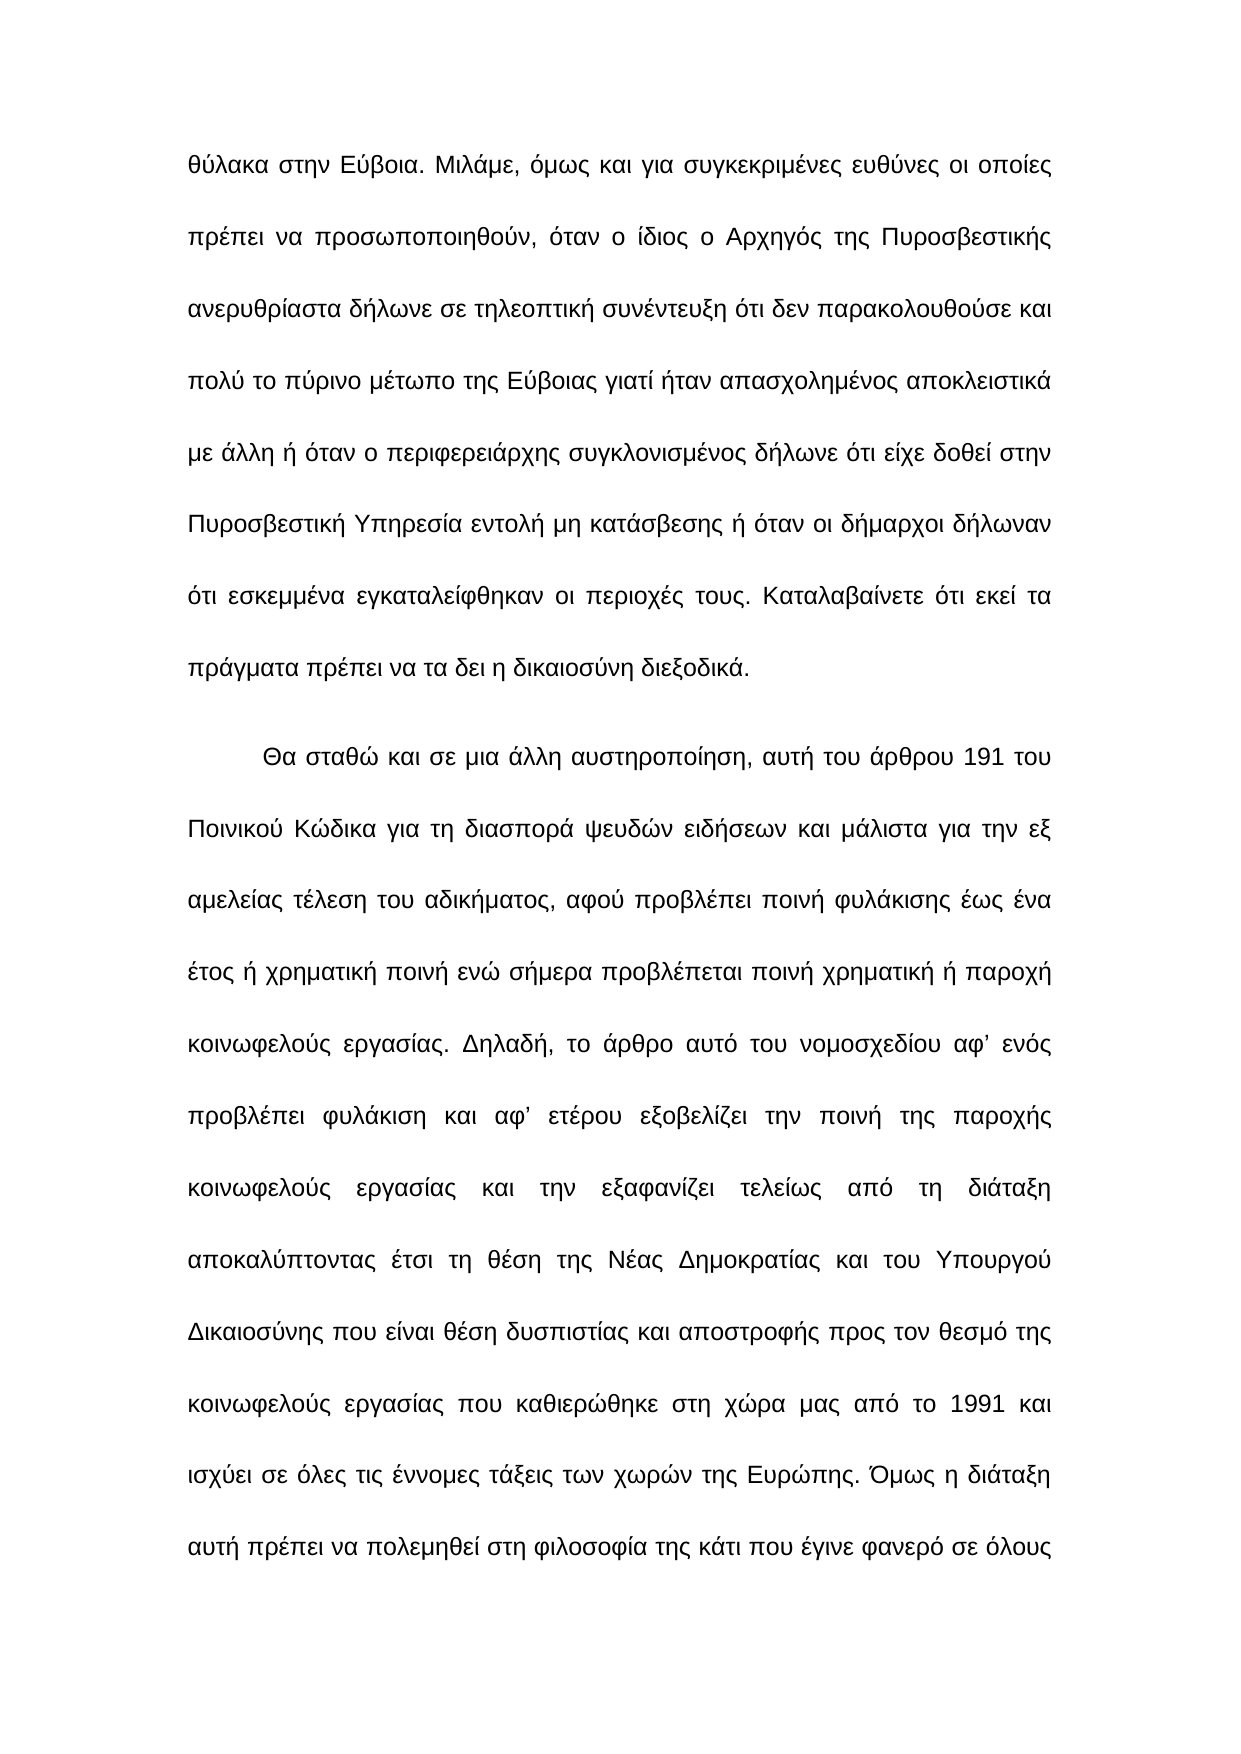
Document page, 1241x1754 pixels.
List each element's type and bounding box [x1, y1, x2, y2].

text [187, 150, 1053, 682]
text [187, 742, 1053, 1561]
